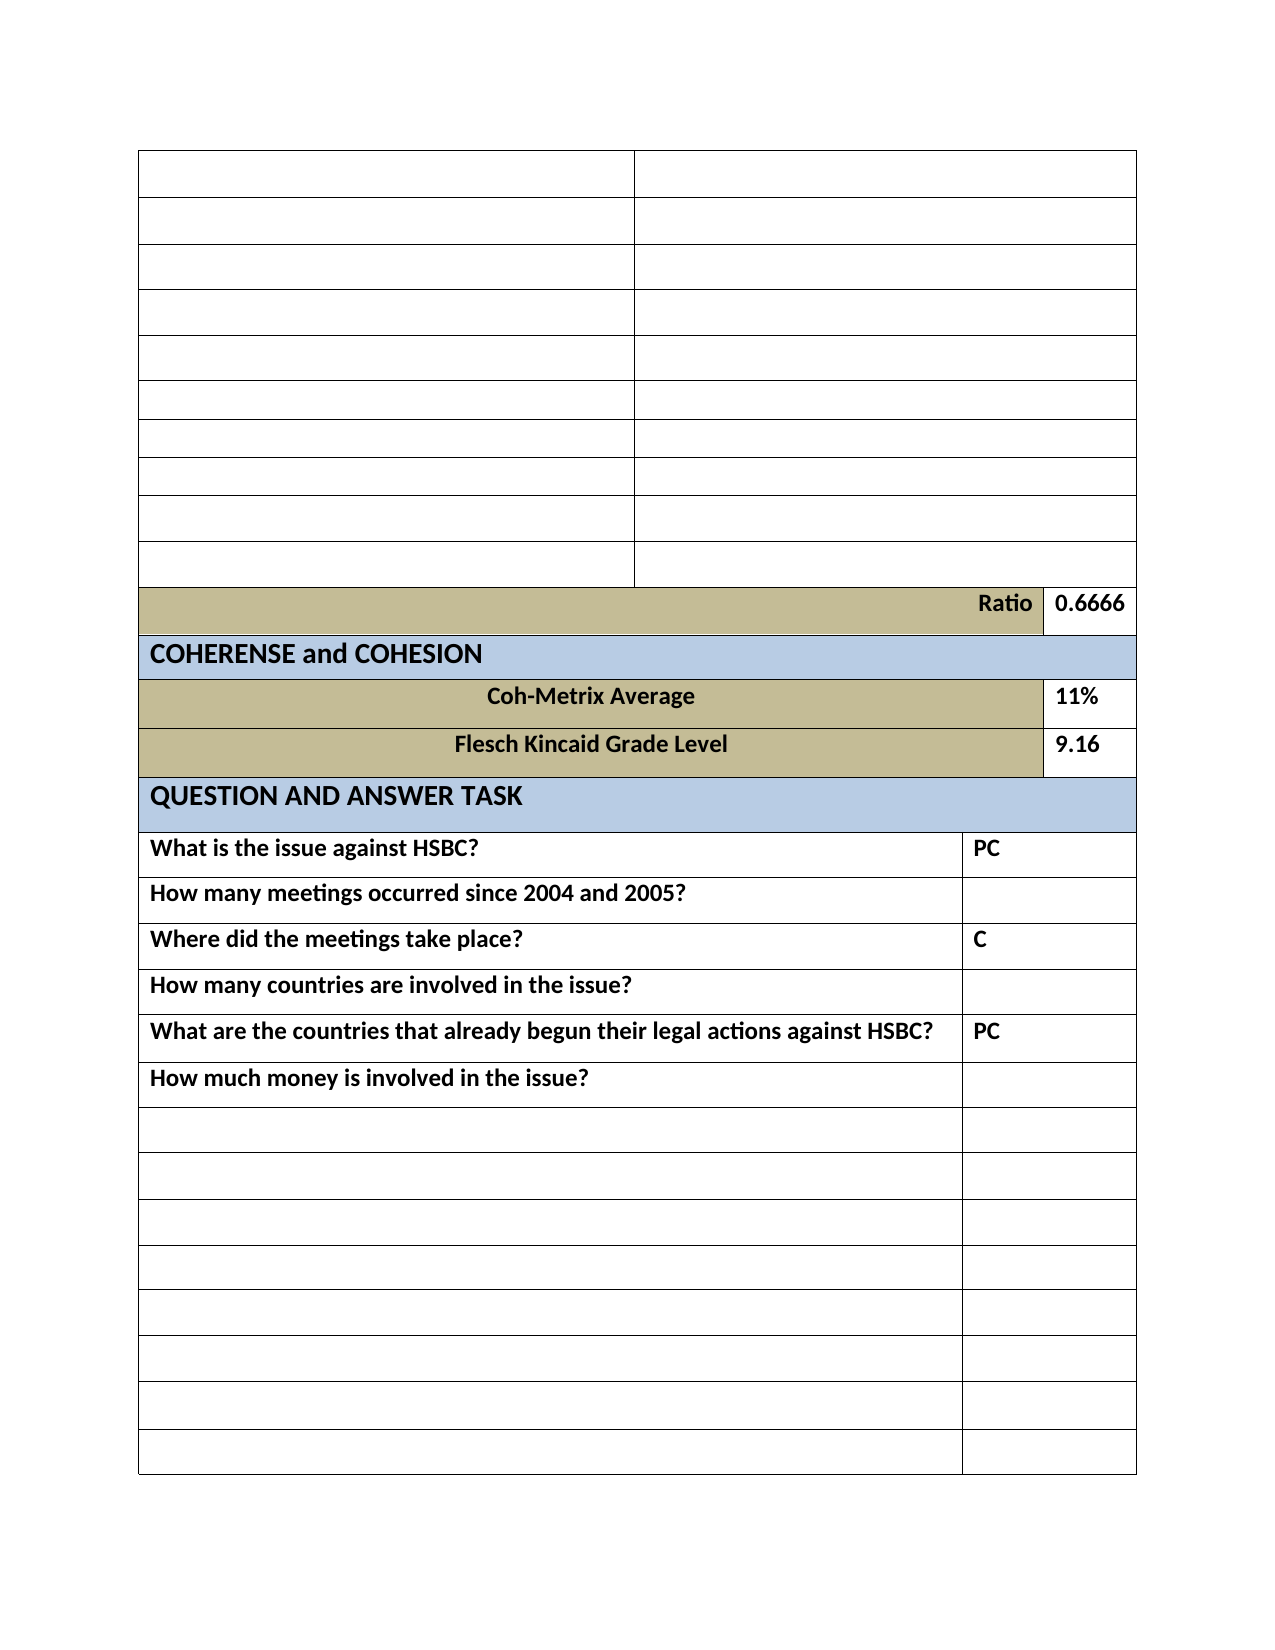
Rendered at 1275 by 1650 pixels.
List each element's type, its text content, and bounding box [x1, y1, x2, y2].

table_cell [963, 1336, 1136, 1381]
table_cell How many meetings occurred since 2004 and 2005? [139, 878, 962, 923]
table_cell 11% [1044, 680, 1136, 728]
table_cell [963, 1153, 1136, 1198]
table_cell [139, 1246, 962, 1289]
table_cell QUESTION AND ANSWER TASK [139, 778, 1136, 832]
table_cell [139, 1108, 962, 1152]
table_cell C [963, 924, 1136, 968]
table_cell 0.6666 [1044, 588, 1136, 634]
table_cell [139, 1290, 962, 1335]
table_cell What are the countries that already begun their legal actions against HSBC? [139, 1015, 962, 1062]
table_cell COHERENSE and COHESION [139, 636, 1136, 679]
table_cell [139, 381, 634, 418]
table_cell [139, 1153, 962, 1198]
table_cell [139, 290, 634, 335]
table_cell [963, 1382, 1136, 1429]
table_cell [963, 1430, 1136, 1473]
table_cell [635, 336, 1136, 380]
table_cell PC [963, 1015, 1136, 1062]
table_cell [139, 1336, 962, 1381]
table_cell [635, 290, 1136, 335]
table_cell [139, 1200, 962, 1245]
table_cell [635, 198, 1136, 243]
table_cell PC [963, 833, 1136, 877]
table_cell [635, 420, 1136, 457]
table_cell [139, 198, 634, 243]
table_cell [635, 151, 1136, 197]
table_cell [635, 542, 1136, 587]
table_cell [963, 1063, 1136, 1107]
table_cell What is the issue against HSBC? [139, 833, 962, 877]
table_cell [635, 458, 1136, 495]
table_cell [139, 336, 634, 380]
table_cell [139, 245, 634, 289]
table_cell 9.16 [1044, 729, 1136, 777]
table_cell Where did the meetings take place? [139, 924, 962, 968]
table_cell [635, 245, 1136, 289]
table_cell [963, 878, 1136, 923]
table_cell [963, 1108, 1136, 1152]
table_cell [963, 970, 1136, 1014]
table_cell [139, 1382, 962, 1429]
table_cell Coh-Metrix Average [139, 680, 1043, 728]
table_cell Ratio [139, 588, 1043, 634]
table_cell Flesch Kincaid Grade Level [139, 729, 1043, 777]
table_cell [635, 381, 1136, 418]
table_cell [963, 1200, 1136, 1245]
table_cell [139, 542, 634, 587]
table_cell [139, 151, 634, 197]
table_cell [635, 496, 1136, 541]
table_cell [139, 1430, 962, 1473]
table_cell [139, 458, 634, 495]
table_cell [139, 496, 634, 541]
table_cell [963, 1290, 1136, 1335]
table_cell How many countries are involved in the issue? [139, 970, 962, 1014]
table_cell How much money is involved in the issue? [139, 1063, 962, 1107]
table_cell [963, 1246, 1136, 1289]
table_cell [139, 420, 634, 457]
